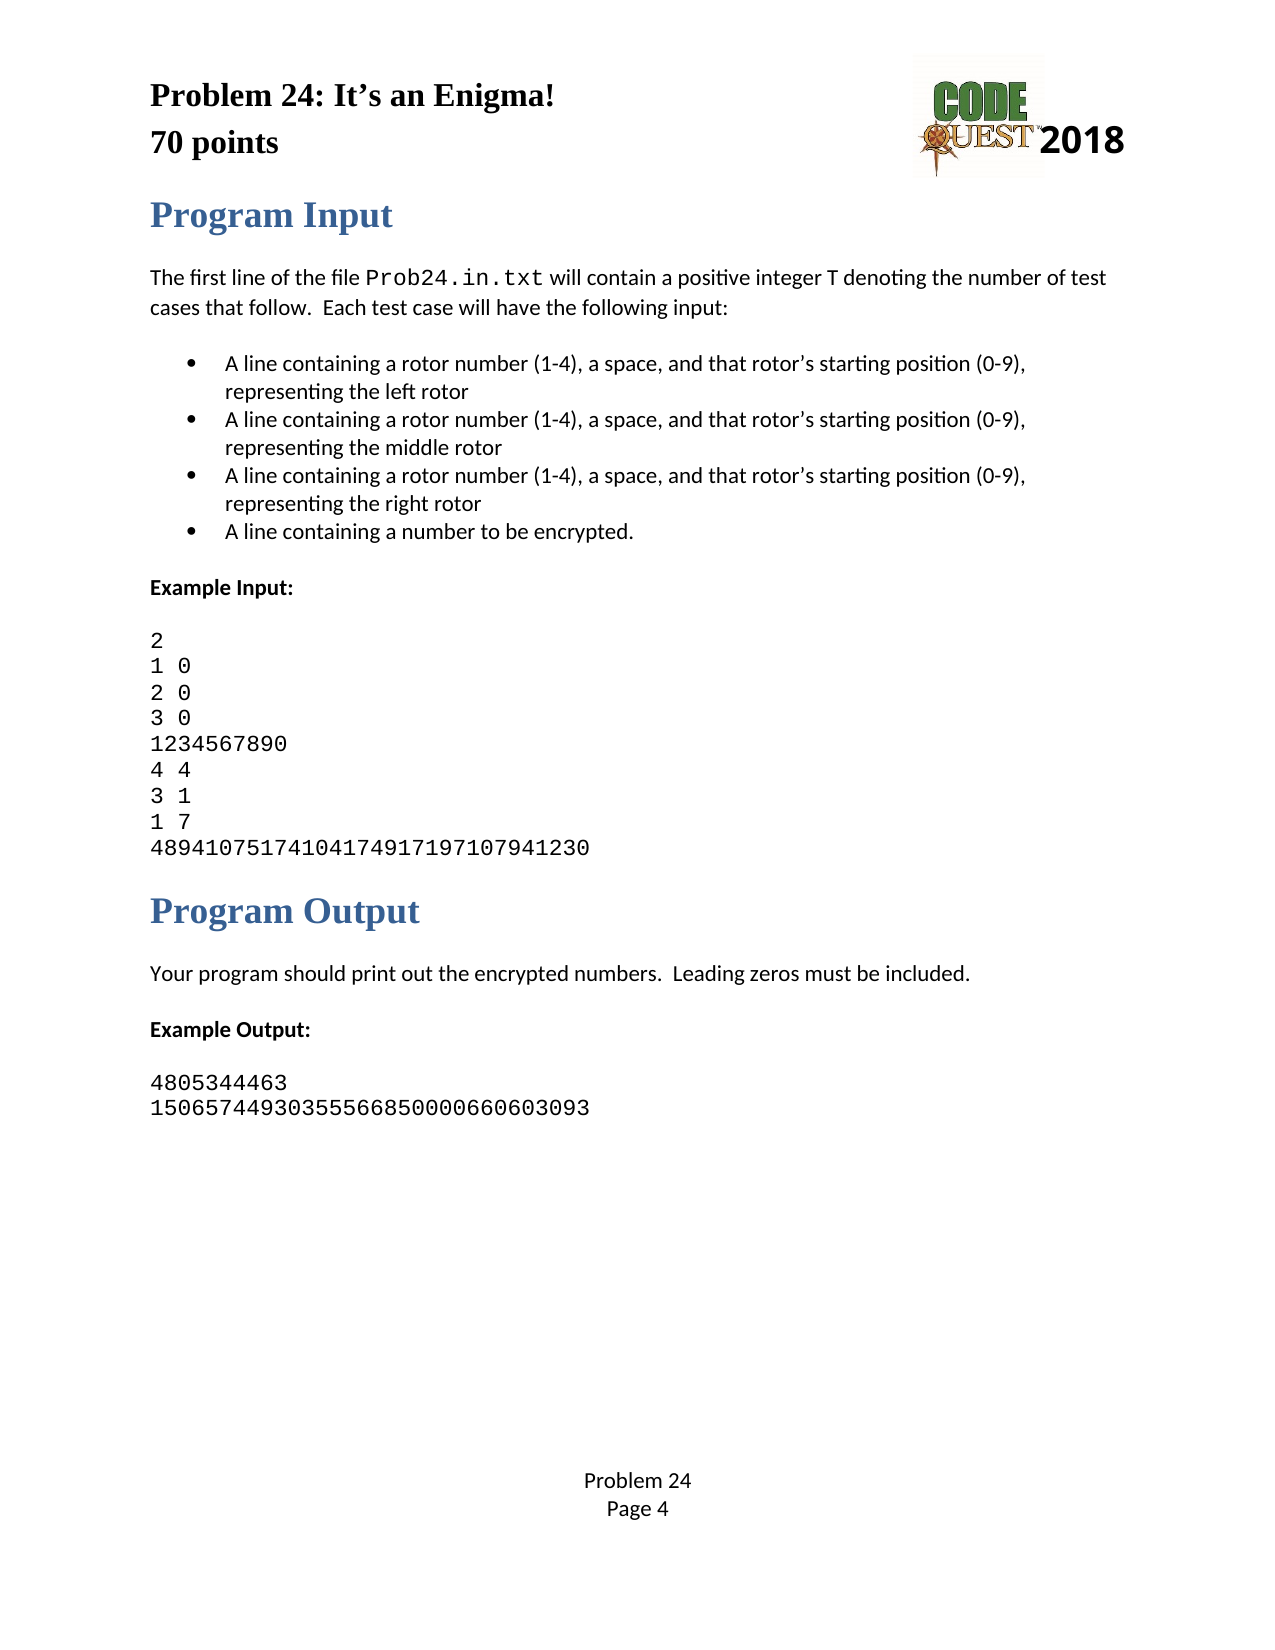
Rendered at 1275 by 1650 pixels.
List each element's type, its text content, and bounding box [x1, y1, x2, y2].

list A line containing a rotor number (1-4), a space, and that rotor’s starting position (0-9), representing the middle rotor [187, 405, 1125, 461]
text Program Input [150, 192, 1125, 236]
list A line containing a rotor number (1-4), a space, and that rotor’s starting position (0-9), representing the left rotor [187, 349, 1125, 405]
text The first line of the file Prob24.in.txt will contain a positive integer T denoting the number of test cases that follow. Each test case will have the following input: [150, 263, 1125, 321]
text 48941075174104174917197107941230 [150, 836, 1125, 862]
text Program Output [150, 888, 1125, 931]
list A line containing a rotor number (1-4), a space, and that rotor’s starting position (0-9), representing the right rotor [187, 461, 1125, 517]
text 3 0 [150, 707, 1125, 733]
text 2 0 [150, 681, 1125, 707]
list A line containing a number to be encrypted. [187, 517, 1125, 545]
text Example Output: [150, 1015, 1125, 1043]
text 1234567890 [150, 733, 1125, 759]
picture [912, 53, 1045, 178]
text Example Input: [150, 573, 1125, 601]
text 2 [150, 629, 1125, 655]
text 3 1 [150, 784, 1125, 811]
text 4805344463 [150, 1071, 1125, 1097]
text 1 7 [150, 811, 1125, 836]
text Your program should print out the encrypted numbers. Leading zeros must be included. [150, 959, 1125, 987]
text 4 4 [150, 759, 1125, 784]
text 1 0 [150, 655, 1125, 681]
text 15065744930355566850000660603093 [150, 1097, 1125, 1123]
